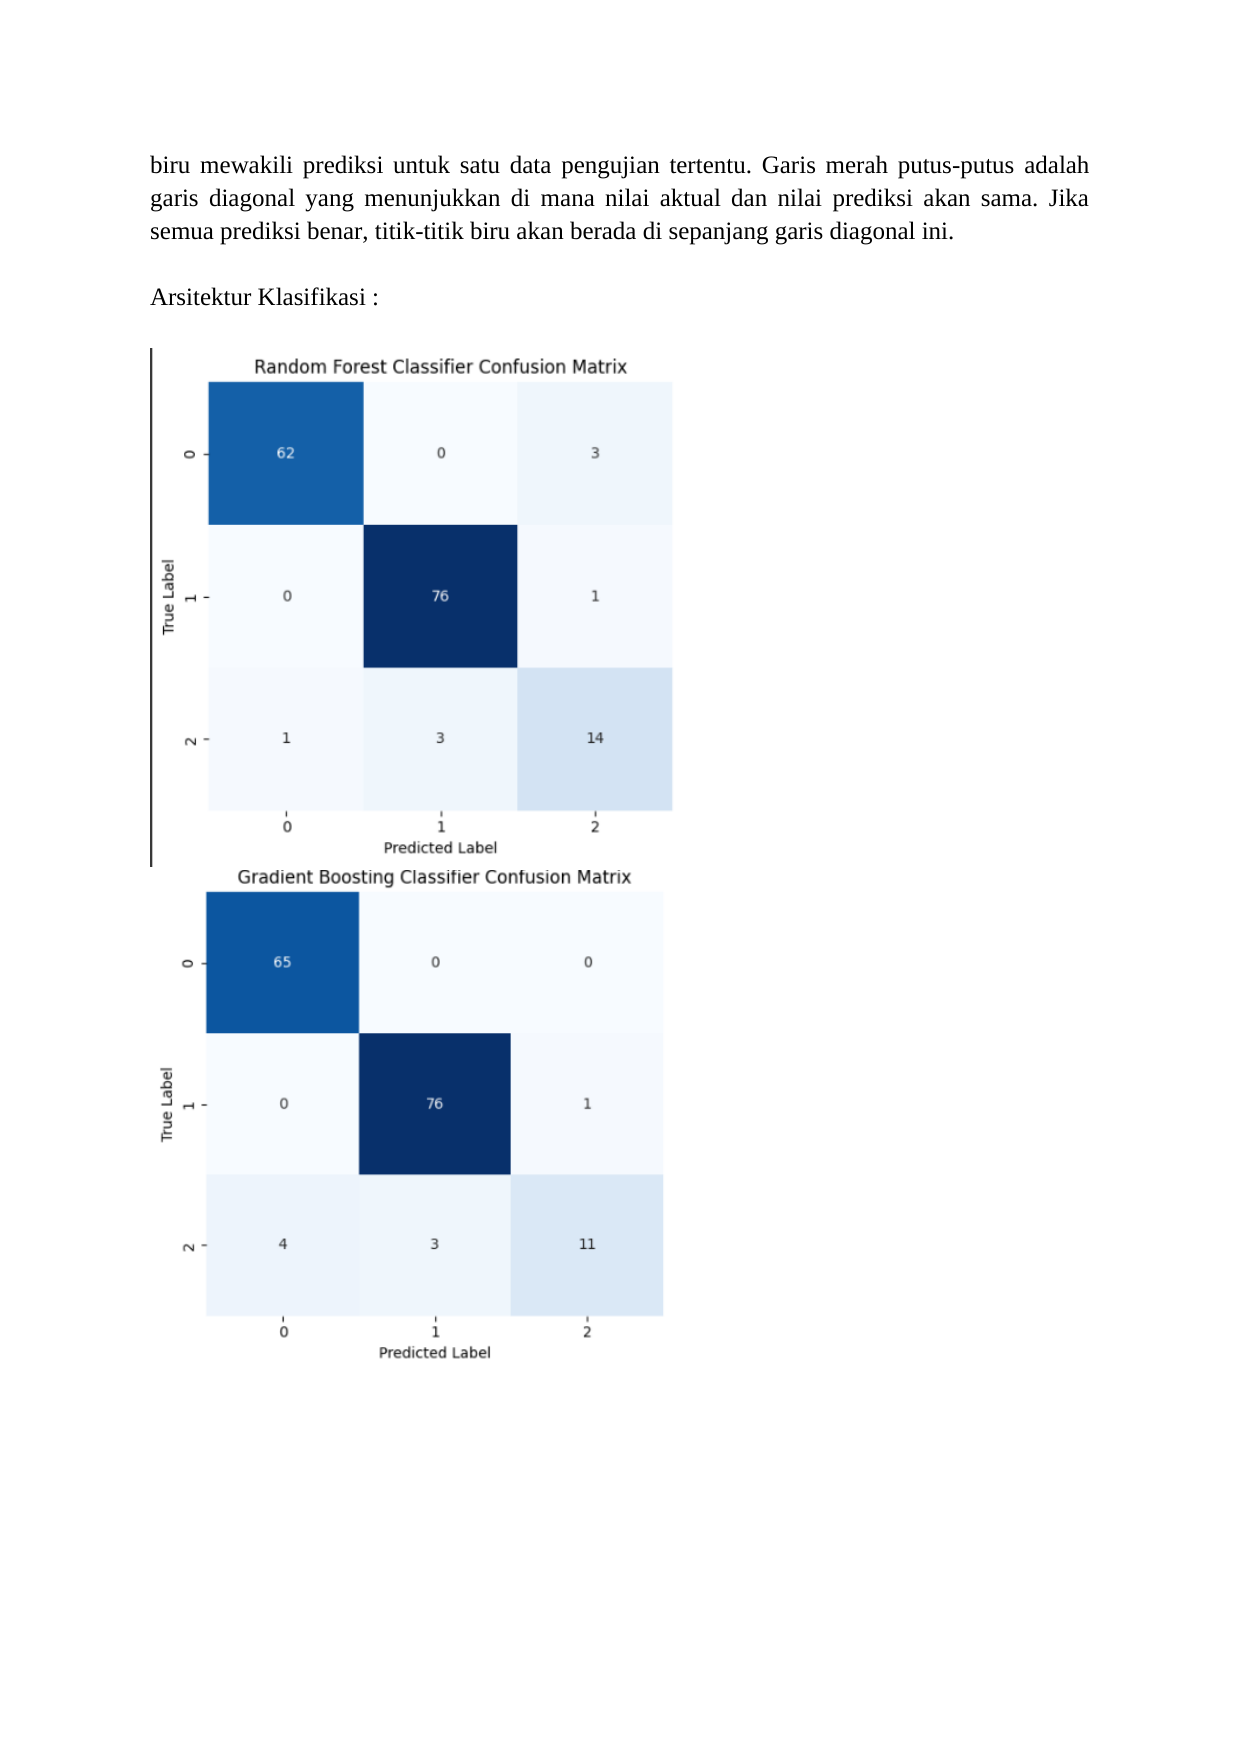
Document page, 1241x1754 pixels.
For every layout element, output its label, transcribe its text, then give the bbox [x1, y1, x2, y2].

picture [150, 870, 676, 1367]
text Arsitektur Klasifikasi : [150, 282, 1090, 311]
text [150, 150, 1090, 245]
picture [150, 348, 678, 867]
